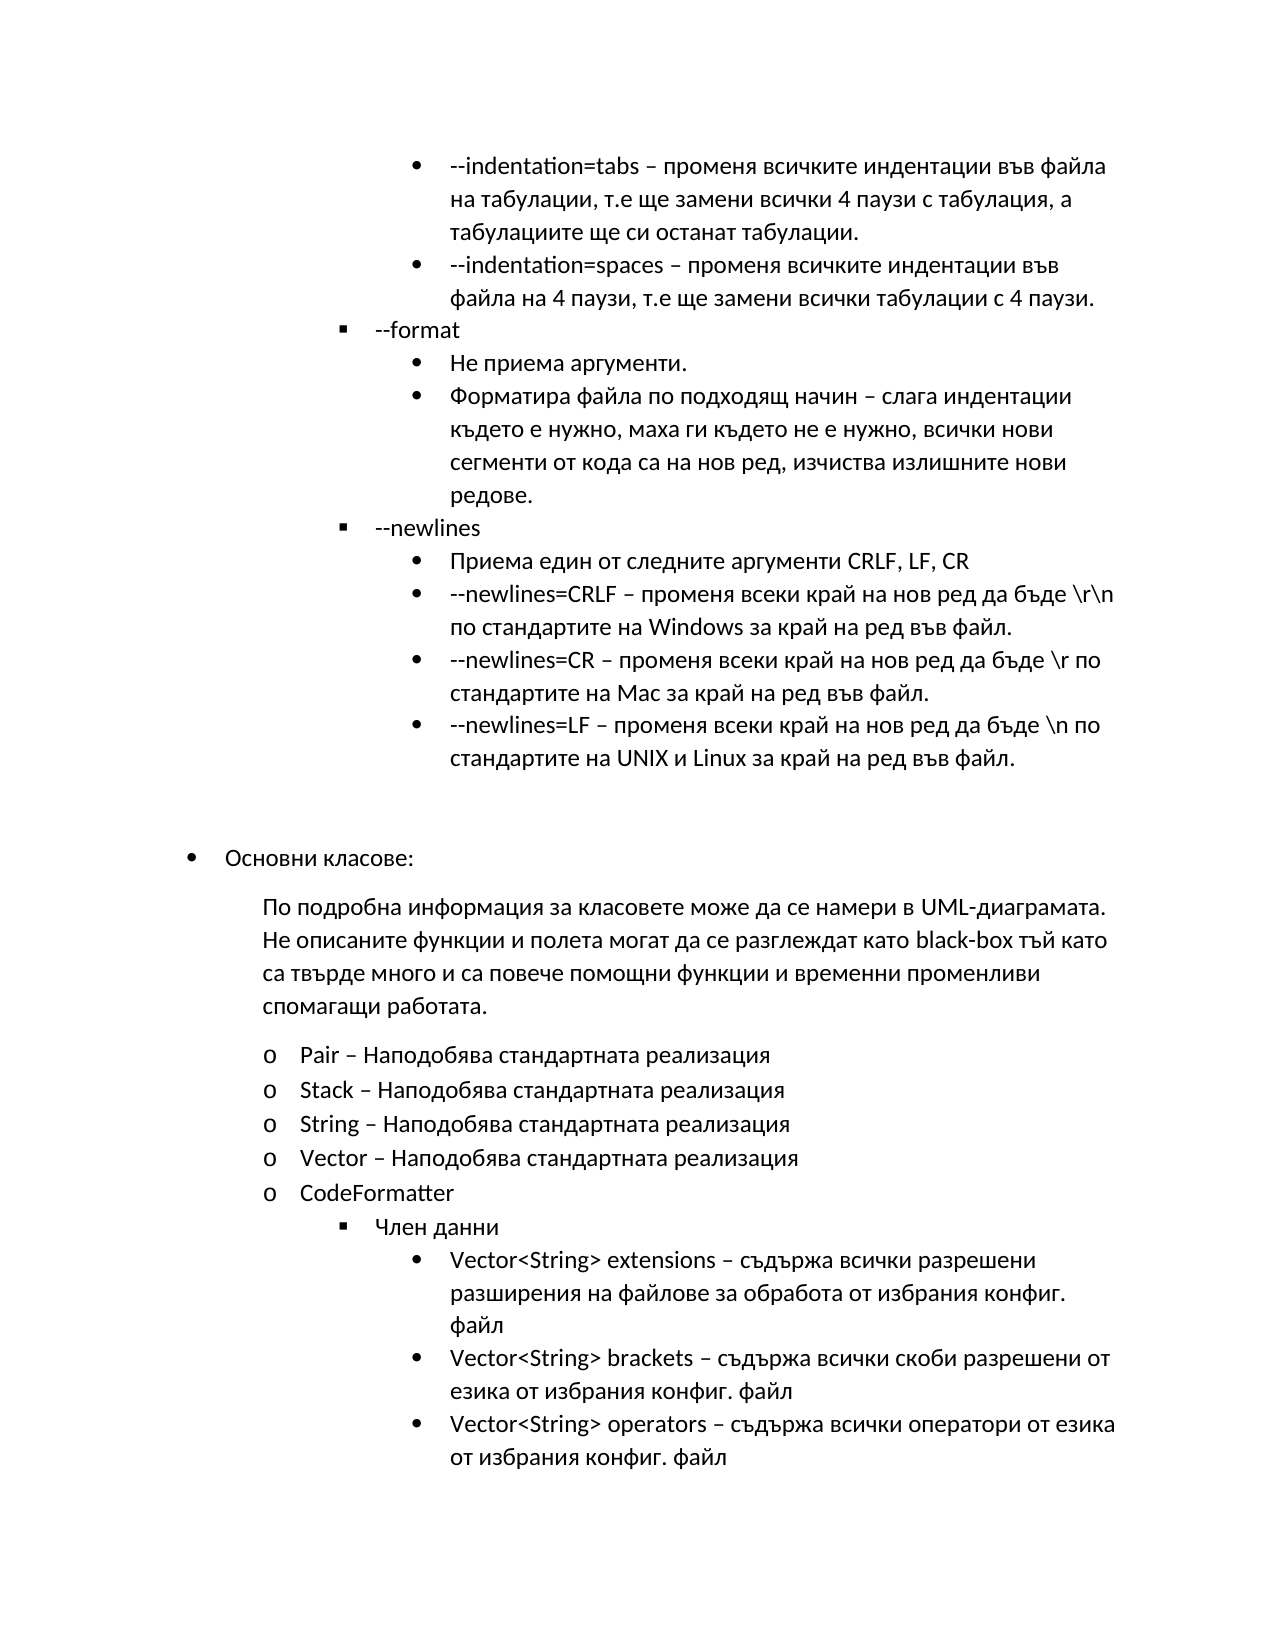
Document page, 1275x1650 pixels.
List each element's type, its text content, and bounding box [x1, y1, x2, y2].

list --indentation=spaces – променя всичките индентации във файла на 4 паузи, т.е ще замени всички табулации с 4 паузи. [412, 249, 1125, 312]
list --indentation=tabs – променя всичките индентации във файла на табулации, т.е ще замени всички 4 паузи с табулация, а табулациите ще си останат табулации. [412, 150, 1125, 246]
list Основни класове: [187, 842, 1125, 872]
list Форматира файла по подходящ начин – слага индентации където е нужно, маха ги където не е нужно, всички нови сегменти от кода са на нов ред, изчиства излишните нови редове. [412, 380, 1125, 510]
list Приема един от следните аргументи CRLF, LF, CR [412, 545, 1125, 576]
list --newlines=CRLF – променя всеки край на нов ред да бъде \r\n по стандартите на Windows за край на ред във файл. [412, 578, 1125, 641]
list Pair – Наподобява стандартната реализация [262, 1039, 1125, 1071]
list Vector<String> brackets – съдържа всички скоби разрешени от езика от избрания конфиг. файл [412, 1343, 1125, 1406]
list Stack – Наподобява стандартната реализация [262, 1074, 1125, 1106]
list --newlines=CR – променя всеки край на нов ред да бъде \r по стандартите на Mac за край на ред във файл. [412, 644, 1125, 707]
list --newlines [337, 512, 1125, 543]
list CodeFormatter [262, 1177, 1125, 1208]
list Vector<String> operators – съдържа всички оператори от езика от избрания конфиг. файл [412, 1408, 1125, 1472]
list Не приема аргументи. [412, 347, 1125, 378]
text По подробна информация за класовете може да се намери в UML-диаграмата. Не описаните функции и полета могат да се разглеждат като black-box тъй като са твърде много и са повече помощни функции и временни променливи спомагащи работата. [262, 891, 1125, 1021]
list Vector<String> extensions – съдържа всички разрешени разширения на файлове за обработа от избрания конфиг. файл [412, 1244, 1125, 1340]
list String – Наподобява стандартната реализация [262, 1108, 1125, 1140]
list --format [337, 314, 1125, 345]
list Vector – Наподобява стандартната реализация [262, 1142, 1125, 1174]
list Член данни [337, 1211, 1125, 1241]
list --newlines=LF – променя всеки край на нов ред да бъде \n по стандартите на UNIX и Linux за край на ред във файл. [412, 709, 1125, 773]
